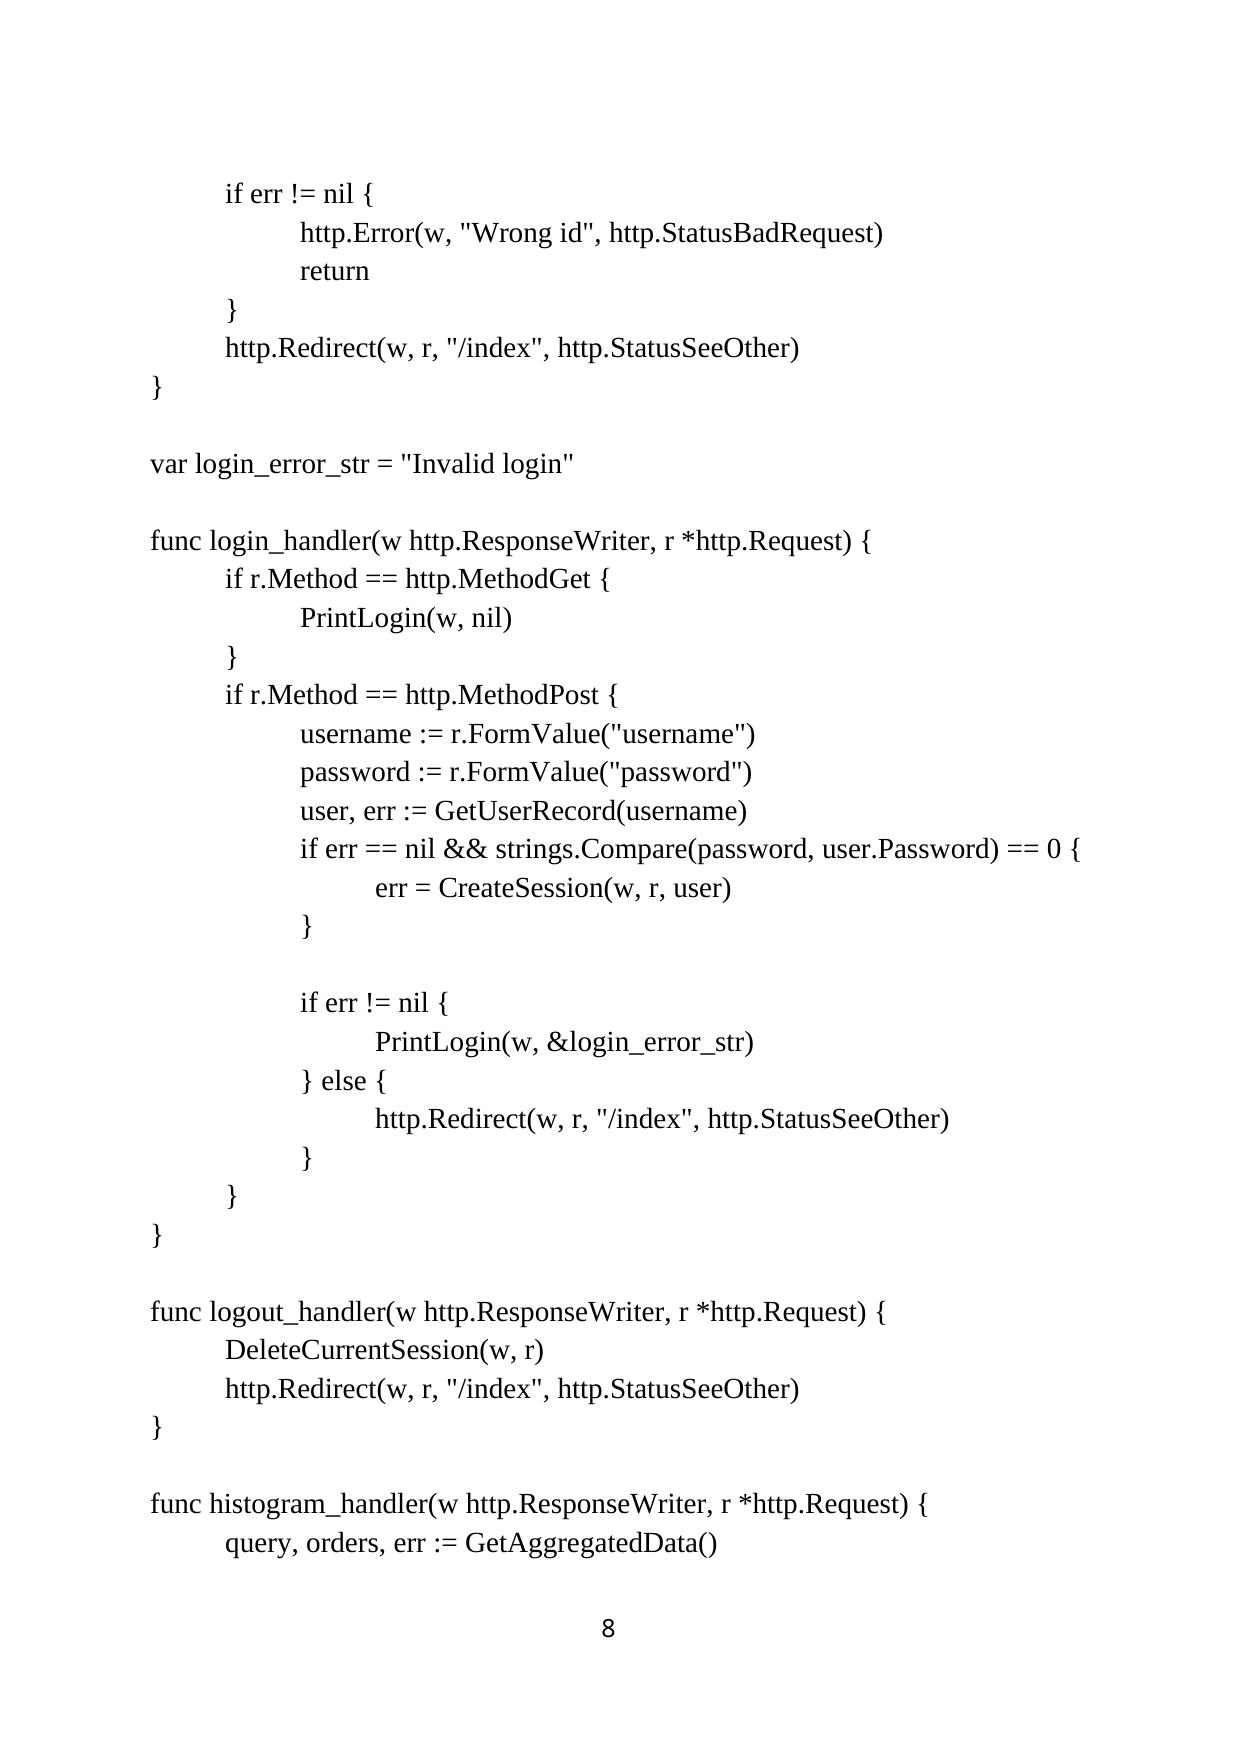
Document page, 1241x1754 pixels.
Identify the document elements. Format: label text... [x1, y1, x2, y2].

list } [150, 1140, 1090, 1173]
list http.Redirect(w, r, "/index", http.StatusSeeOther) [150, 1101, 1090, 1135]
list if err != nil { [150, 176, 1090, 210]
list PrintLogin(w, &login_error_str) [150, 1024, 1090, 1058]
list DeleteCurrentSession(w, r) [150, 1332, 1090, 1366]
list username := r.FormValue("username") [150, 716, 1090, 749]
list } [150, 1178, 1090, 1212]
list http.Redirect(w, r, "/index", http.StatusSeeOther) [150, 330, 1090, 364]
list func logout_handler(w http.ResponseWriter, r *http.Request) { [150, 1294, 1090, 1327]
list password := r.FormValue("password") [150, 754, 1090, 788]
list err = CreateSession(w, r, user) [150, 870, 1090, 903]
list } [150, 1409, 1090, 1443]
list if err != nil { [150, 986, 1090, 1019]
list query, orders, err := GetAggregatedData() [150, 1525, 1090, 1559]
list PrintLogin(w, nil) [150, 600, 1090, 634]
list var login_error_str = "Invalid login" [150, 446, 1090, 479]
list http.Redirect(w, r, "/index", http.StatusSeeOther) [150, 1371, 1090, 1404]
list } [150, 1217, 1090, 1250]
list } [150, 369, 1090, 402]
list if r.Method == http.MethodGet { [150, 562, 1090, 595]
list } [150, 292, 1090, 325]
list http.Error(w, "Wrong id", http.StatusBadRequest) [150, 215, 1090, 248]
list if r.Method == http.MethodPost { [150, 677, 1090, 711]
list } [150, 908, 1090, 942]
list } [150, 639, 1090, 672]
list func histogram_handler(w http.ResponseWriter, r *http.Request) { [150, 1487, 1090, 1520]
list } else { [150, 1063, 1090, 1096]
list return [150, 253, 1090, 287]
list func login_handler(w http.ResponseWriter, r *http.Request) { [150, 523, 1090, 557]
list if err == nil && strings.Compare(password, user.Password) == 0 { [150, 831, 1090, 865]
list user, err := GetUserRecord(username) [150, 793, 1090, 826]
